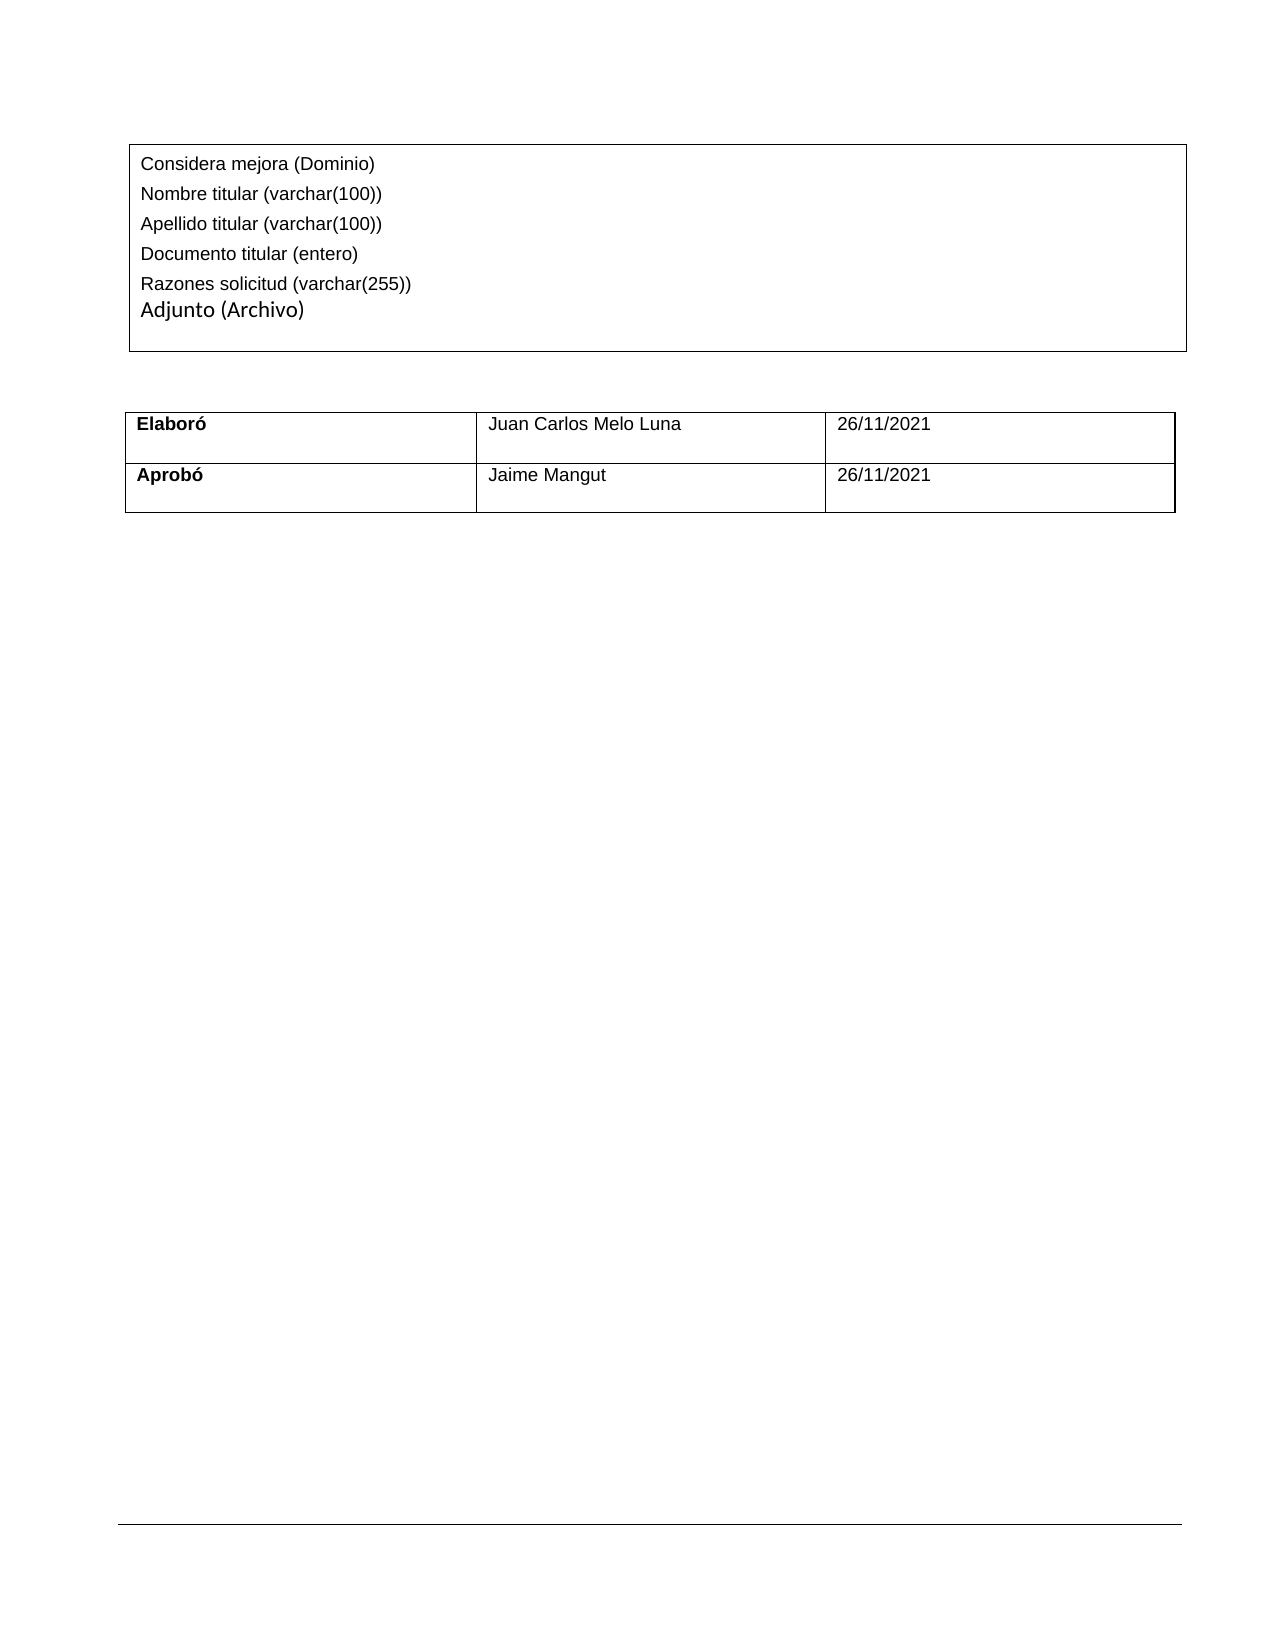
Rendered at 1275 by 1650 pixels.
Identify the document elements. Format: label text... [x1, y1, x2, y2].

table_header Juan Carlos Melo Luna [477, 413, 825, 463]
table_header 26/11/2021 [826, 413, 1174, 463]
table_cell Jaime Mangut [477, 464, 825, 512]
table_header Elaboró [126, 413, 476, 463]
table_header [130, 145, 1186, 351]
table_cell 26/11/2021 [826, 464, 1174, 512]
table_cell Aprobó [126, 464, 476, 512]
